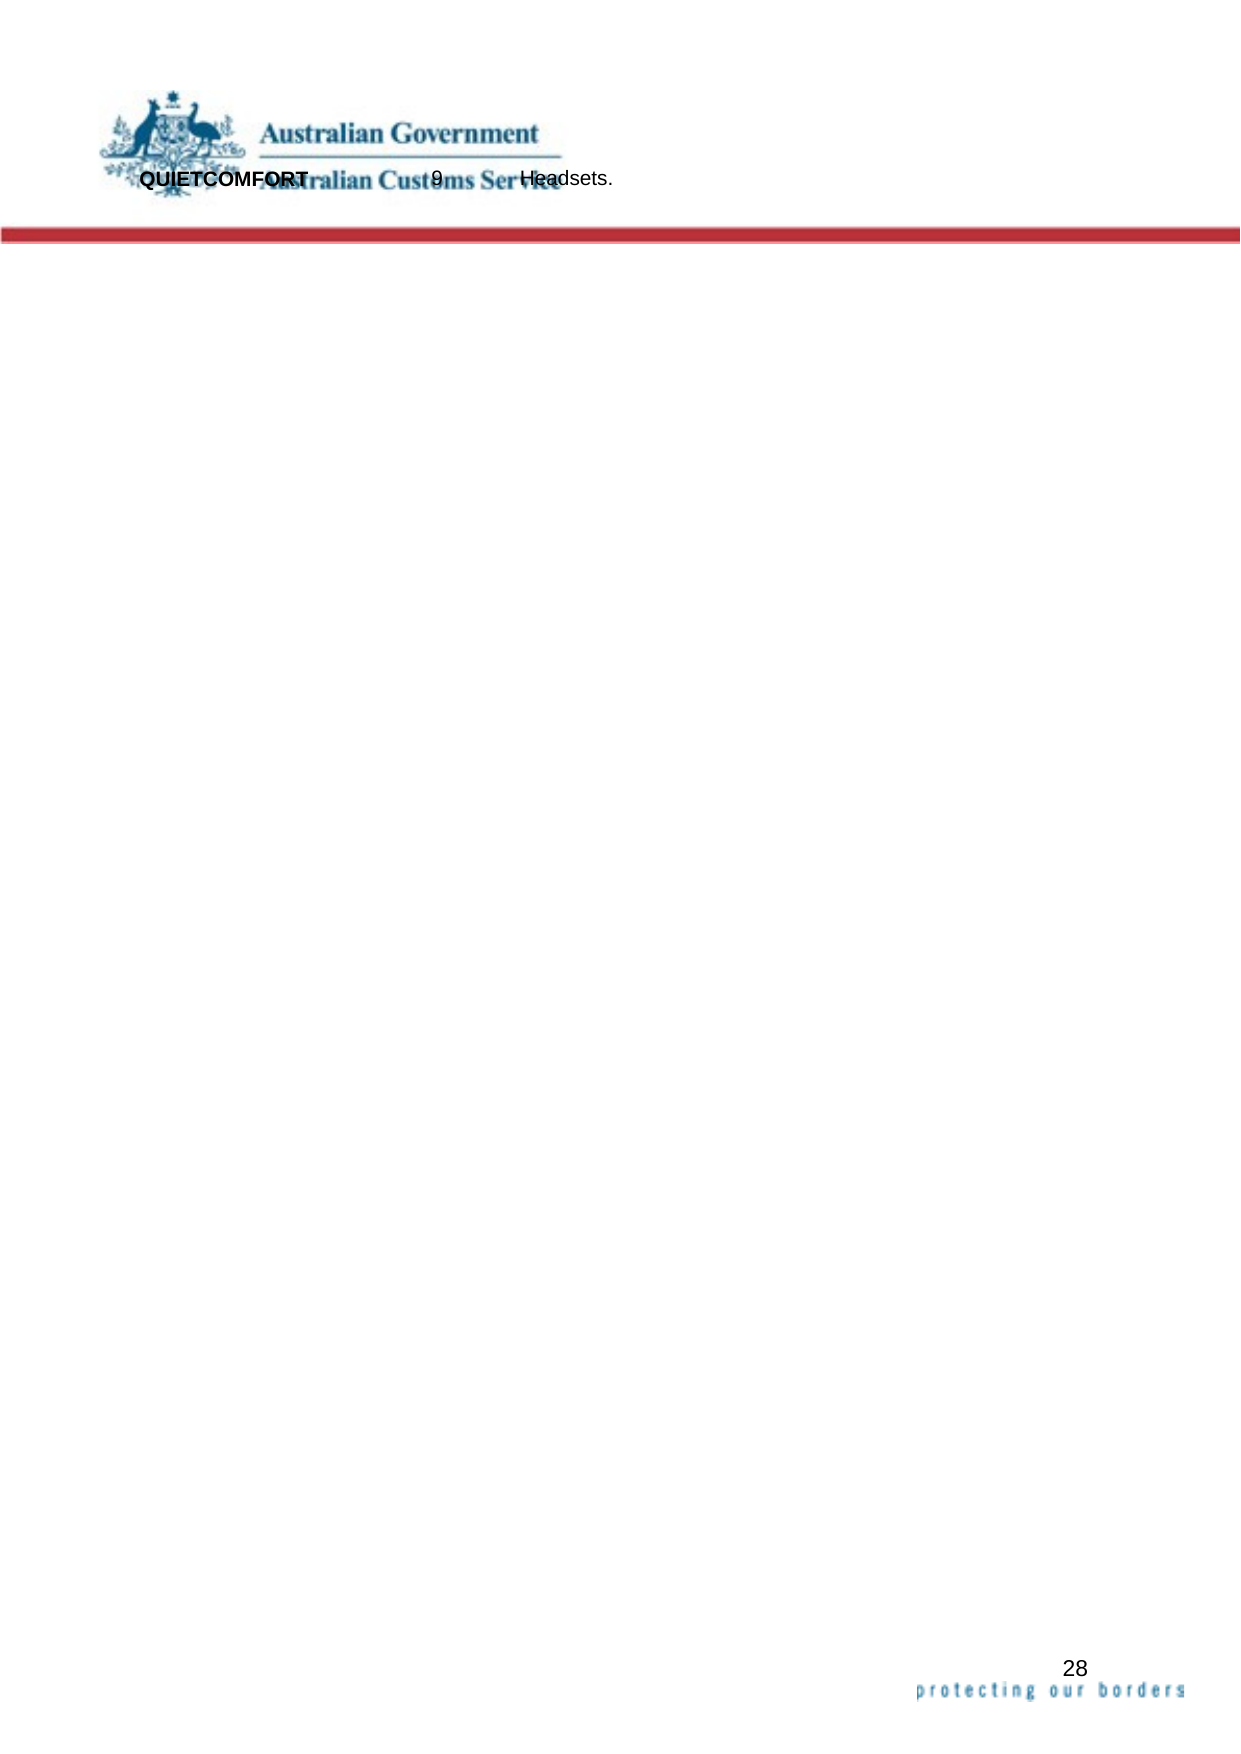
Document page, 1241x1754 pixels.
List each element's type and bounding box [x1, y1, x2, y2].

picture [0, 90, 1240, 244]
picture [917, 1681, 1185, 1702]
